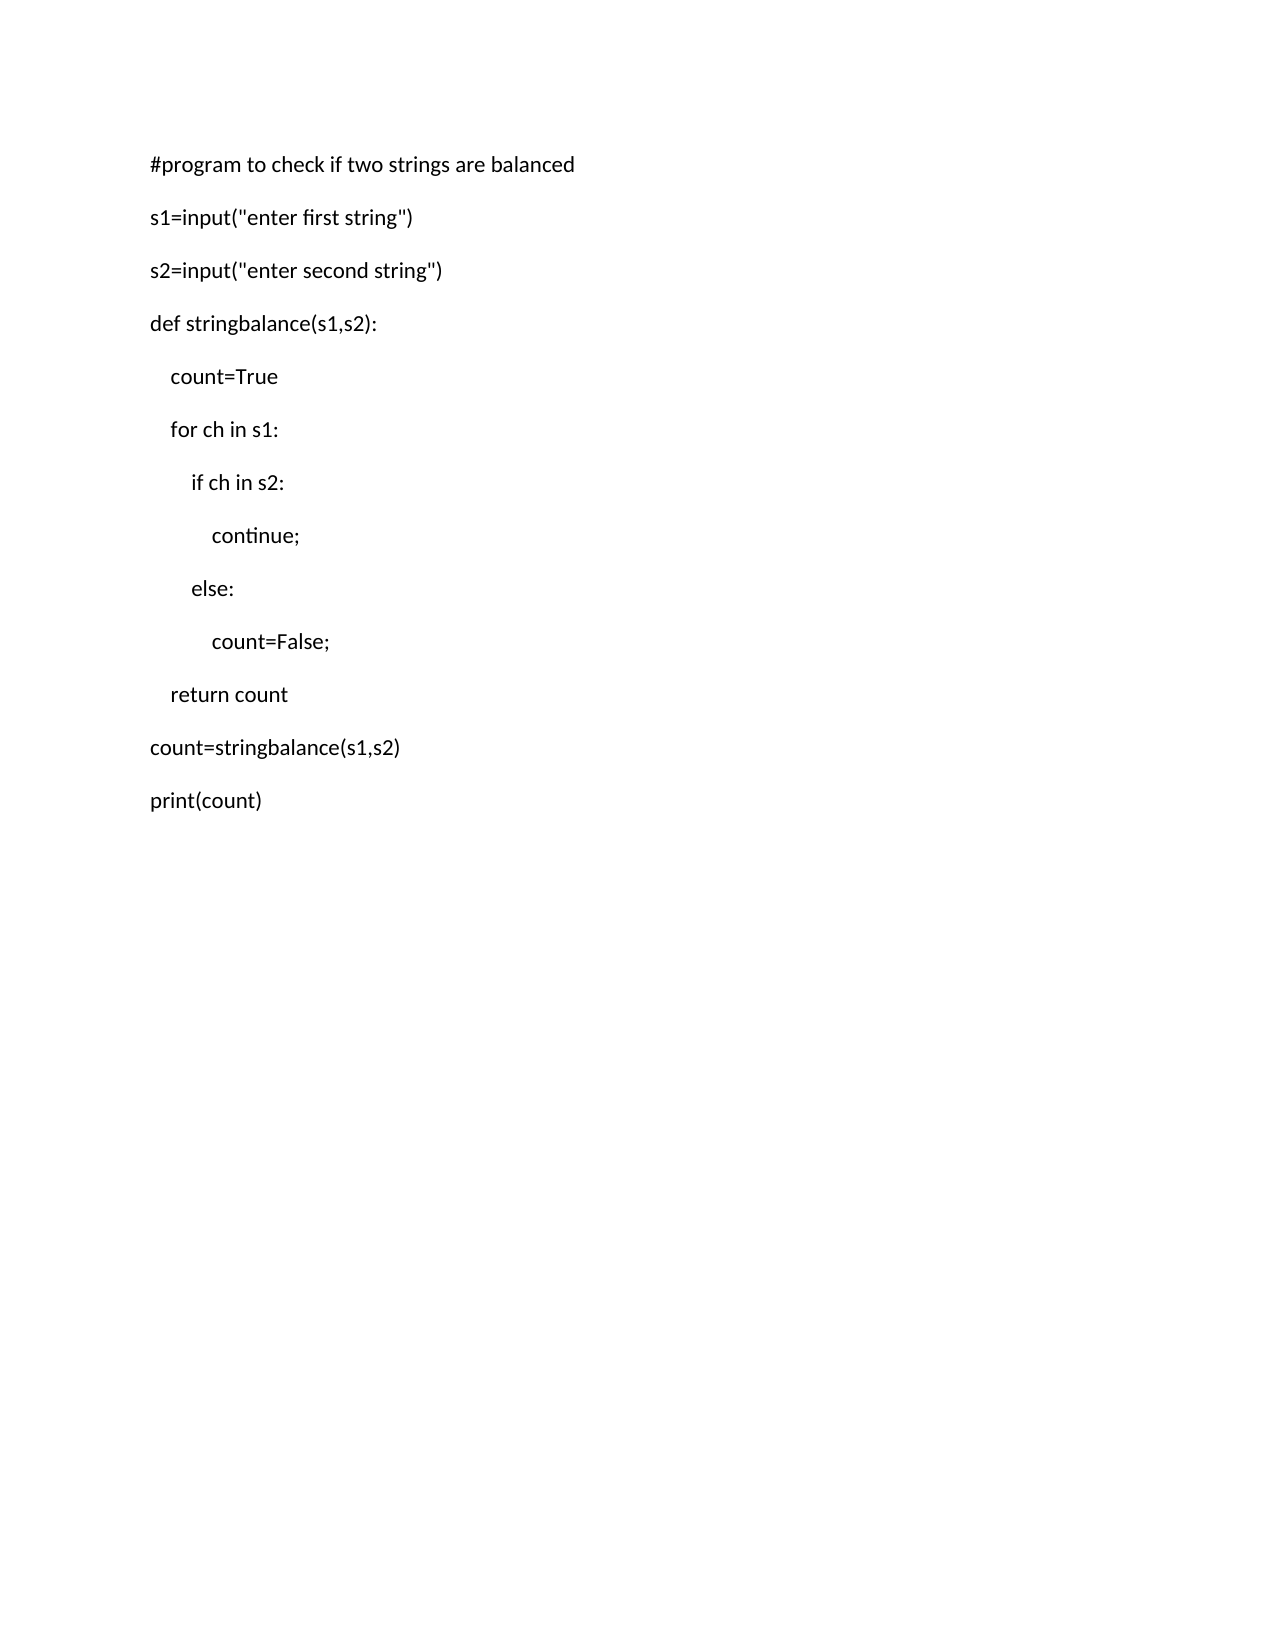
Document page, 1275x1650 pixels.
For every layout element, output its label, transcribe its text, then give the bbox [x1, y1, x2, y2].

text s2=input("enter second string") [150, 256, 1125, 284]
text for ch in s1: [150, 415, 1125, 443]
text print(count) [150, 786, 1125, 814]
text count=False; [150, 627, 1125, 655]
text def stringbalance(s1,s2): [150, 309, 1125, 337]
text count=stringbalance(s1,s2) [150, 733, 1125, 761]
text s1=input("enter first string") [150, 203, 1125, 231]
text continue; [150, 521, 1125, 549]
text return count [150, 680, 1125, 708]
text #program to check if two strings are balanced [150, 150, 1125, 178]
text else: [150, 574, 1125, 602]
text count=True [150, 362, 1125, 390]
text if ch in s2: [150, 468, 1125, 496]
